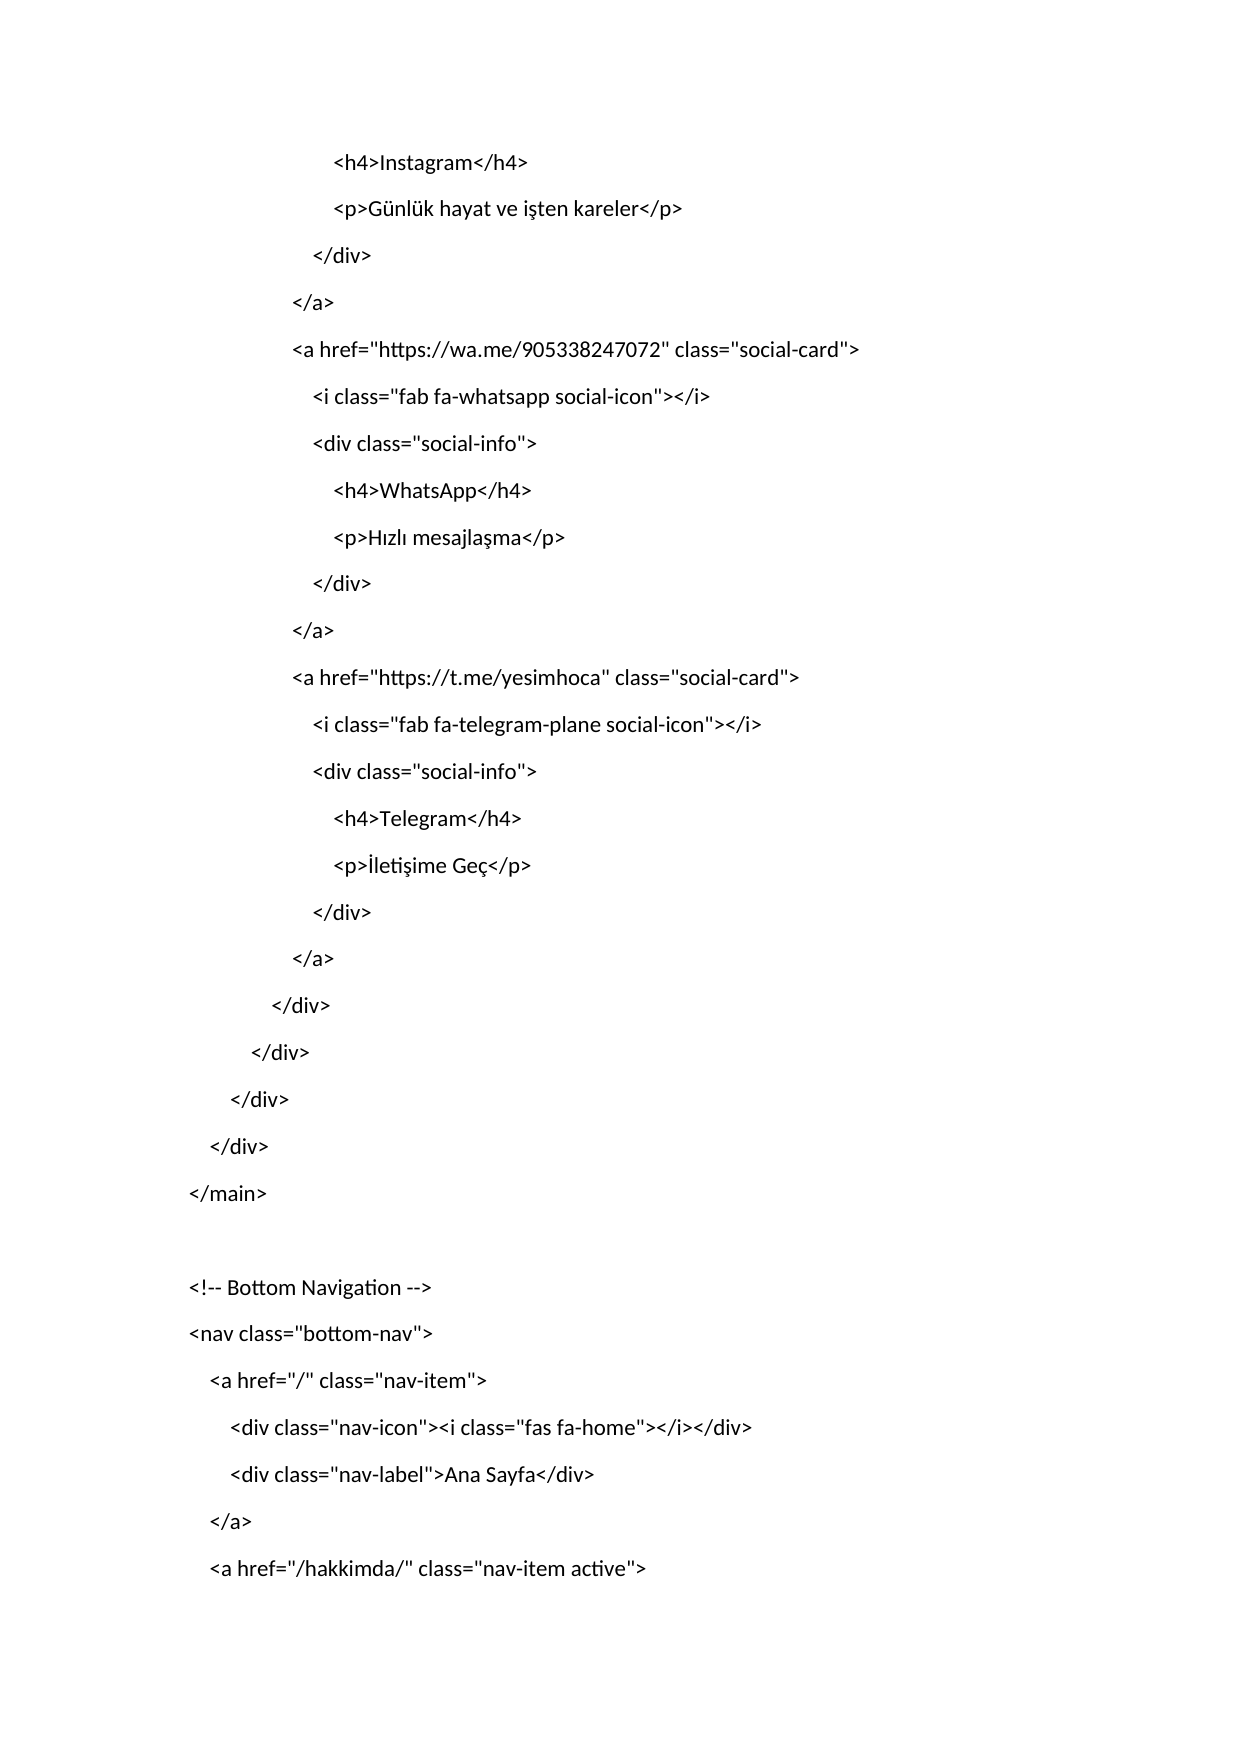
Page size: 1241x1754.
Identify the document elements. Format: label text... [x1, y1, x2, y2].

text <h4>WhatsApp</h4> [148, 476, 1093, 504]
text <div class="nav-label">Ana Sayfa</div> [148, 1460, 1093, 1488]
text </a> [148, 288, 1093, 316]
text <div class="nav-icon"><i class="fas fa-home"></i></div> [148, 1413, 1093, 1441]
text </main> [148, 1179, 1093, 1207]
text <i class="fab fa-telegram-plane social-icon"></i> [148, 710, 1093, 738]
text <p>Hızlı mesajlaşma</p> [148, 523, 1093, 551]
text <a href="/" class="nav-item"> [148, 1366, 1093, 1394]
text </a> [148, 1507, 1093, 1535]
text <div class="social-info"> [148, 429, 1093, 457]
text <a href="https://t.me/yesimhoca" class="social-card"> [148, 663, 1093, 691]
text </div> [148, 1132, 1093, 1160]
text <!-- Bottom Navigation --> [148, 1273, 1093, 1301]
text </a> [148, 616, 1093, 644]
text </div> [148, 991, 1093, 1019]
text </div> [148, 569, 1093, 597]
text <a href="/hakkimda/" class="nav-item active"> [148, 1554, 1093, 1582]
text <div class="social-info"> [148, 757, 1093, 785]
text <p>İletişime Geç</p> [148, 851, 1093, 879]
text </a> [148, 944, 1093, 972]
text <a href="https://wa.me/905338247072" class="social-card"> [148, 335, 1093, 363]
text </div> [148, 1038, 1093, 1066]
text </div> [148, 241, 1093, 269]
text <p>Günlük hayat ve işten kareler</p> [148, 194, 1093, 222]
text <h4>Telegram</h4> [148, 804, 1093, 832]
text </div> [148, 898, 1093, 926]
text <h4>Instagram</h4> [148, 148, 1093, 176]
text <nav class="bottom-nav"> [148, 1319, 1093, 1347]
text <i class="fab fa-whatsapp social-icon"></i> [148, 382, 1093, 410]
text </div> [148, 1085, 1093, 1113]
